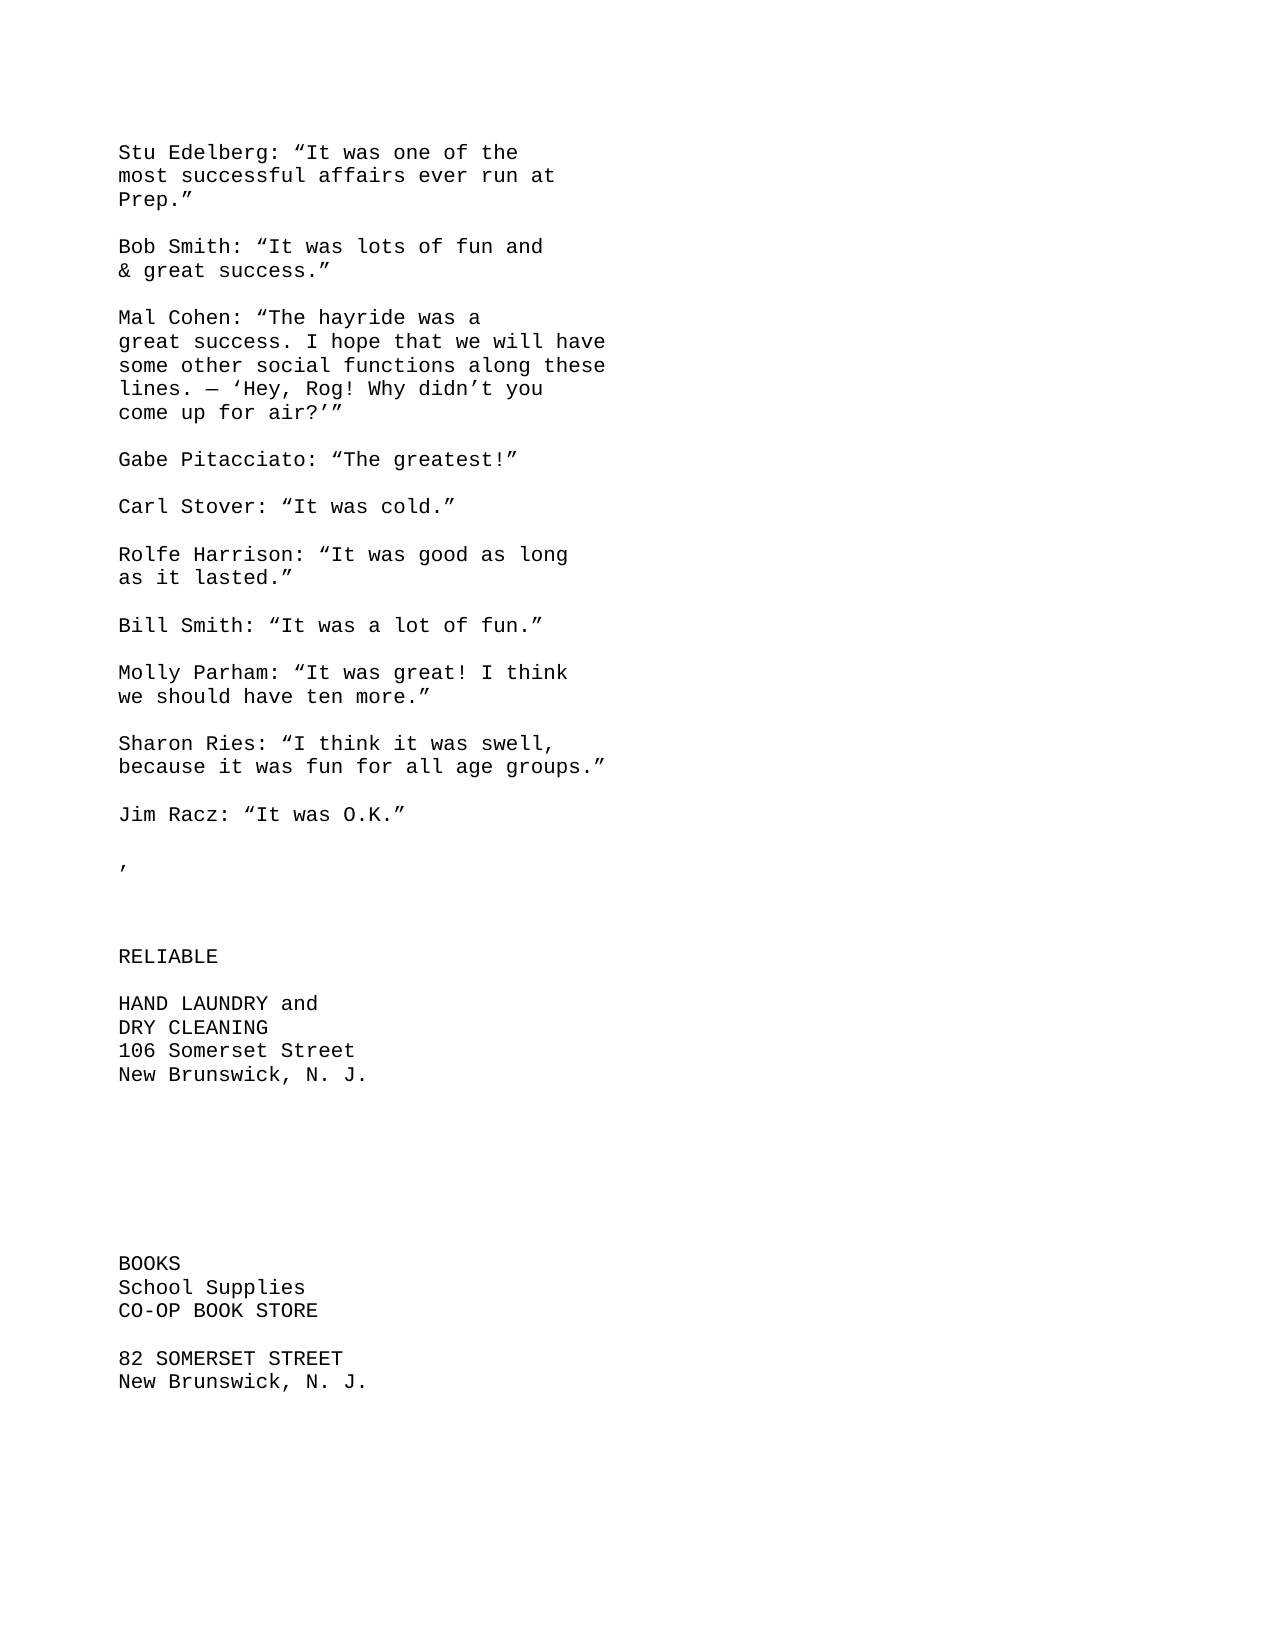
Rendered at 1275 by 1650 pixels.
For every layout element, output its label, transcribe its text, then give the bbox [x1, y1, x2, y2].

text great success. I hope that we will have [118, 331, 1157, 354]
text Carl Stover: “It was cold.” [118, 496, 1157, 520]
text Rolfe Harrison: “It was good as long [118, 544, 1157, 567]
text as it lasted.” [118, 567, 1157, 591]
text HAND LAUNDRY and [118, 993, 1157, 1017]
text , [118, 851, 1157, 875]
text Jim Racz: “It was O.K.” [118, 804, 1157, 827]
text come up for air?’” [118, 402, 1157, 426]
text 106 Somerset Street [118, 1040, 1157, 1064]
text New Brunswick, N. J. [118, 1064, 1157, 1088]
text some other social functions along these [118, 354, 1157, 378]
text Mal Cohen: “The hayride was a [118, 307, 1157, 331]
text DRY CLEANING [118, 1017, 1157, 1040]
text Prep.” [118, 189, 1157, 213]
text Bob Smith: “It was lots of fun and [118, 236, 1157, 260]
text BOOKS [118, 1253, 1157, 1277]
text RELIABLE [118, 946, 1157, 969]
text because it was fun for all age groups.” [118, 757, 1157, 780]
text & great success.” [118, 260, 1157, 284]
text Stu Edelberg: “It was one of the [118, 142, 1157, 165]
text New Brunswick, N. J. [118, 1371, 1157, 1395]
text Gabe Pitacciato: “The greatest!” [118, 449, 1157, 473]
text CO-OP BOOK STORE [118, 1300, 1157, 1324]
text we should have ten more.” [118, 686, 1157, 709]
text most successful affairs ever run at [118, 165, 1157, 189]
text Sharon Ries: “I think it was swell, [118, 733, 1157, 757]
text Molly Parham: “It was great! I think [118, 662, 1157, 686]
text Bill Smith: “It was a lot of fun.” [118, 615, 1157, 638]
text lines. — ‘Hey, Rog! Why didn’t you [118, 378, 1157, 402]
text 82 SOMERSET STREET [118, 1348, 1157, 1371]
text School Supplies [118, 1277, 1157, 1300]
